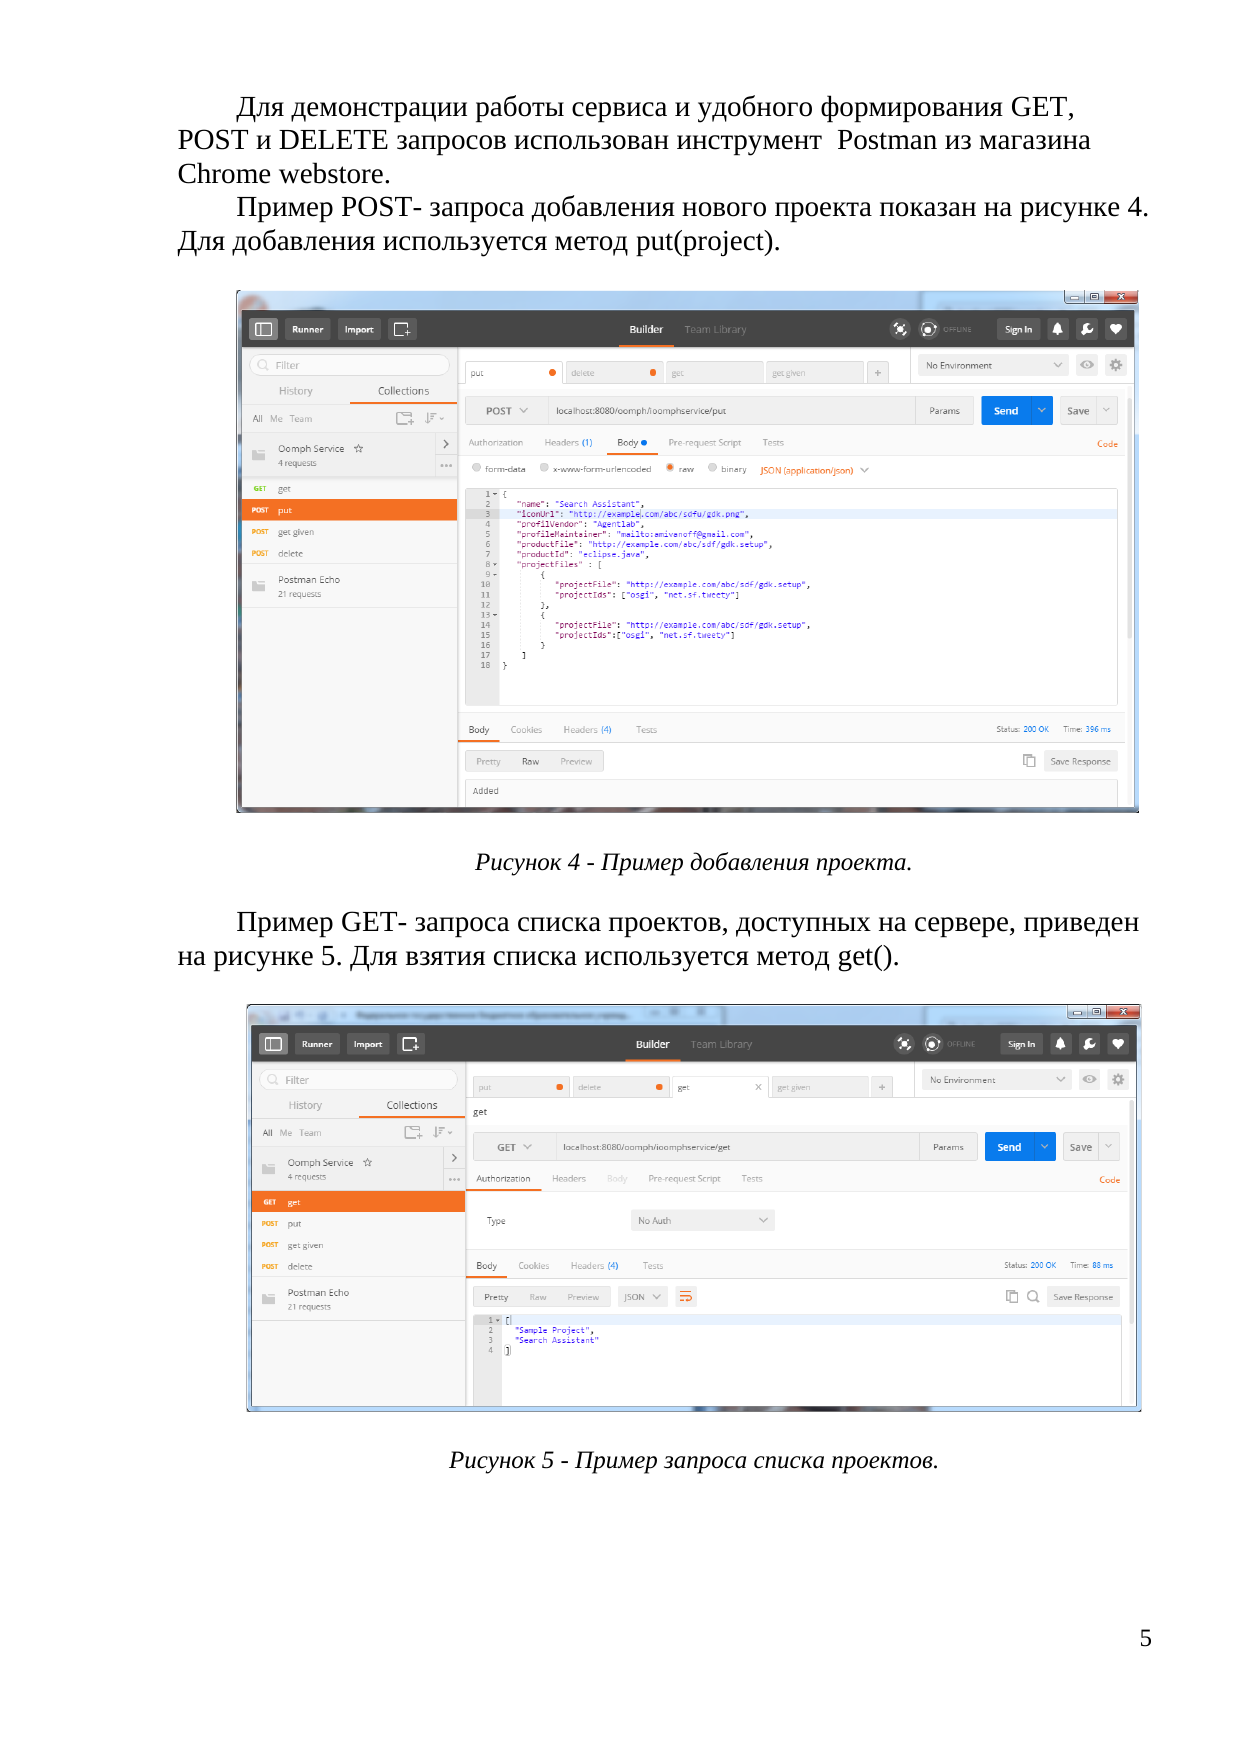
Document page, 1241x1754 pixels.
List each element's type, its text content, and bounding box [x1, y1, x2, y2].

text Для демонстрации работы сервиса и удобного формирования GET, POST и DELETE запросов использован инструмент Postman из магазина Chrome webstore. [177, 89, 1152, 189]
picture [236, 290, 1139, 813]
text Пример GET- запроса списка проектов, доступных на сервере, приведен на рисунке 5. Для взятия списка используется метод get(). [177, 904, 1152, 971]
picture [246, 1004, 1142, 1412]
text Пример POST- запроса добавления нового проекта показан на рисунке 4. Для добавления используется метод put(project). [177, 189, 1152, 256]
text Рисунок 4 - Пример добавления проекта. [177, 847, 1152, 875]
text Рисунок 5 - Пример запроса списка проектов. [177, 1445, 1152, 1473]
